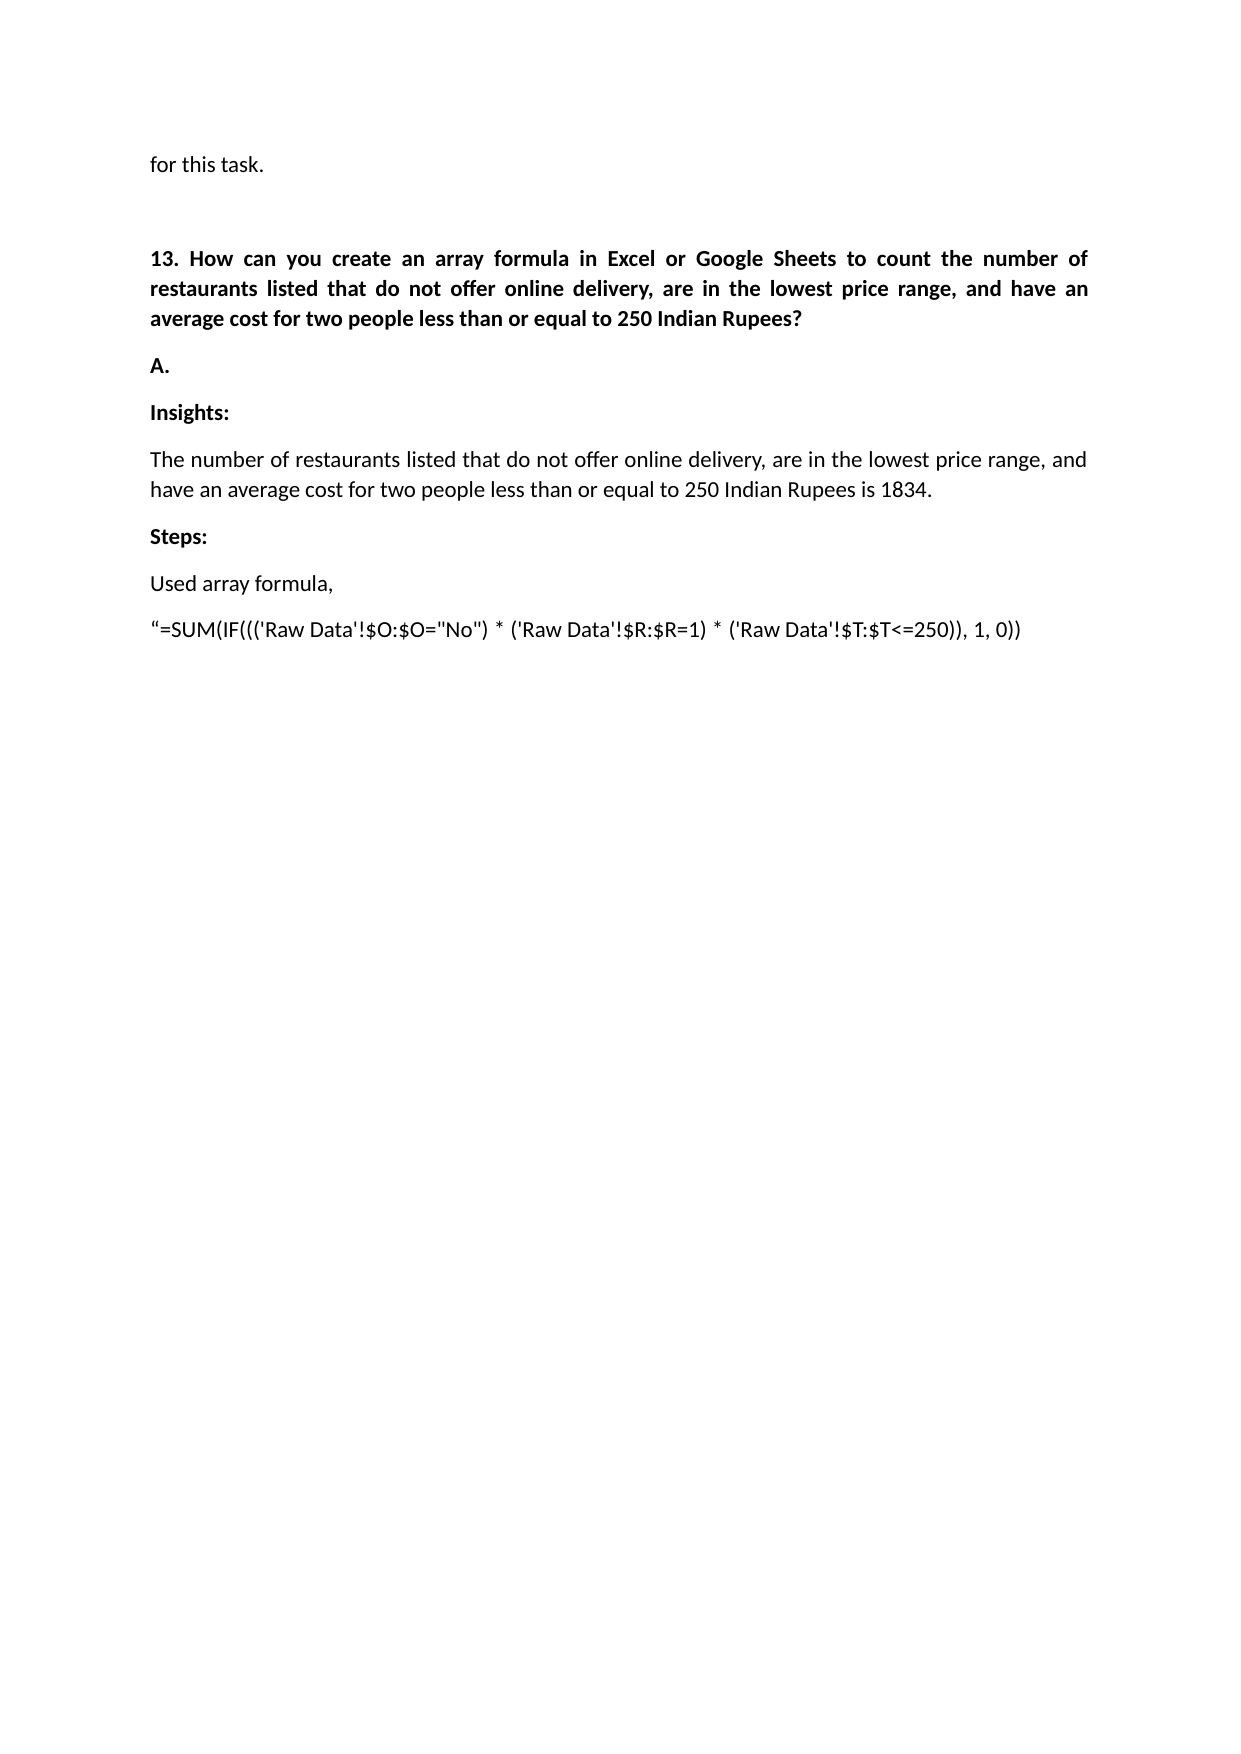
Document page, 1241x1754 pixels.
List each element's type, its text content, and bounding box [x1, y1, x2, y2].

text Insights: [150, 398, 1090, 426]
text “=SUM(IF((('Raw Data'!$O:$O="No") * ('Raw Data'!$R:$R=1) * ('Raw Data'!$T:$T<=250)), 1, 0)) [150, 616, 1090, 644]
text 13. How can you create an array formula in Excel or Google Sheets to count the number of restaurants listed that do not offer online delivery, are in the lowest price range, and have an average cost for two people less than or equal to 250 Indian Rupees? [150, 244, 1090, 332]
text Steps: [150, 522, 1090, 550]
text The number of restaurants listed that do not offer online delivery, are in the lowest price range, and have an average cost for two people less than or equal to 250 Indian Rupees is 1834. [150, 445, 1090, 503]
text A. [150, 351, 1090, 379]
text Used array formula, [150, 569, 1090, 597]
text for this task. [150, 150, 1090, 178]
